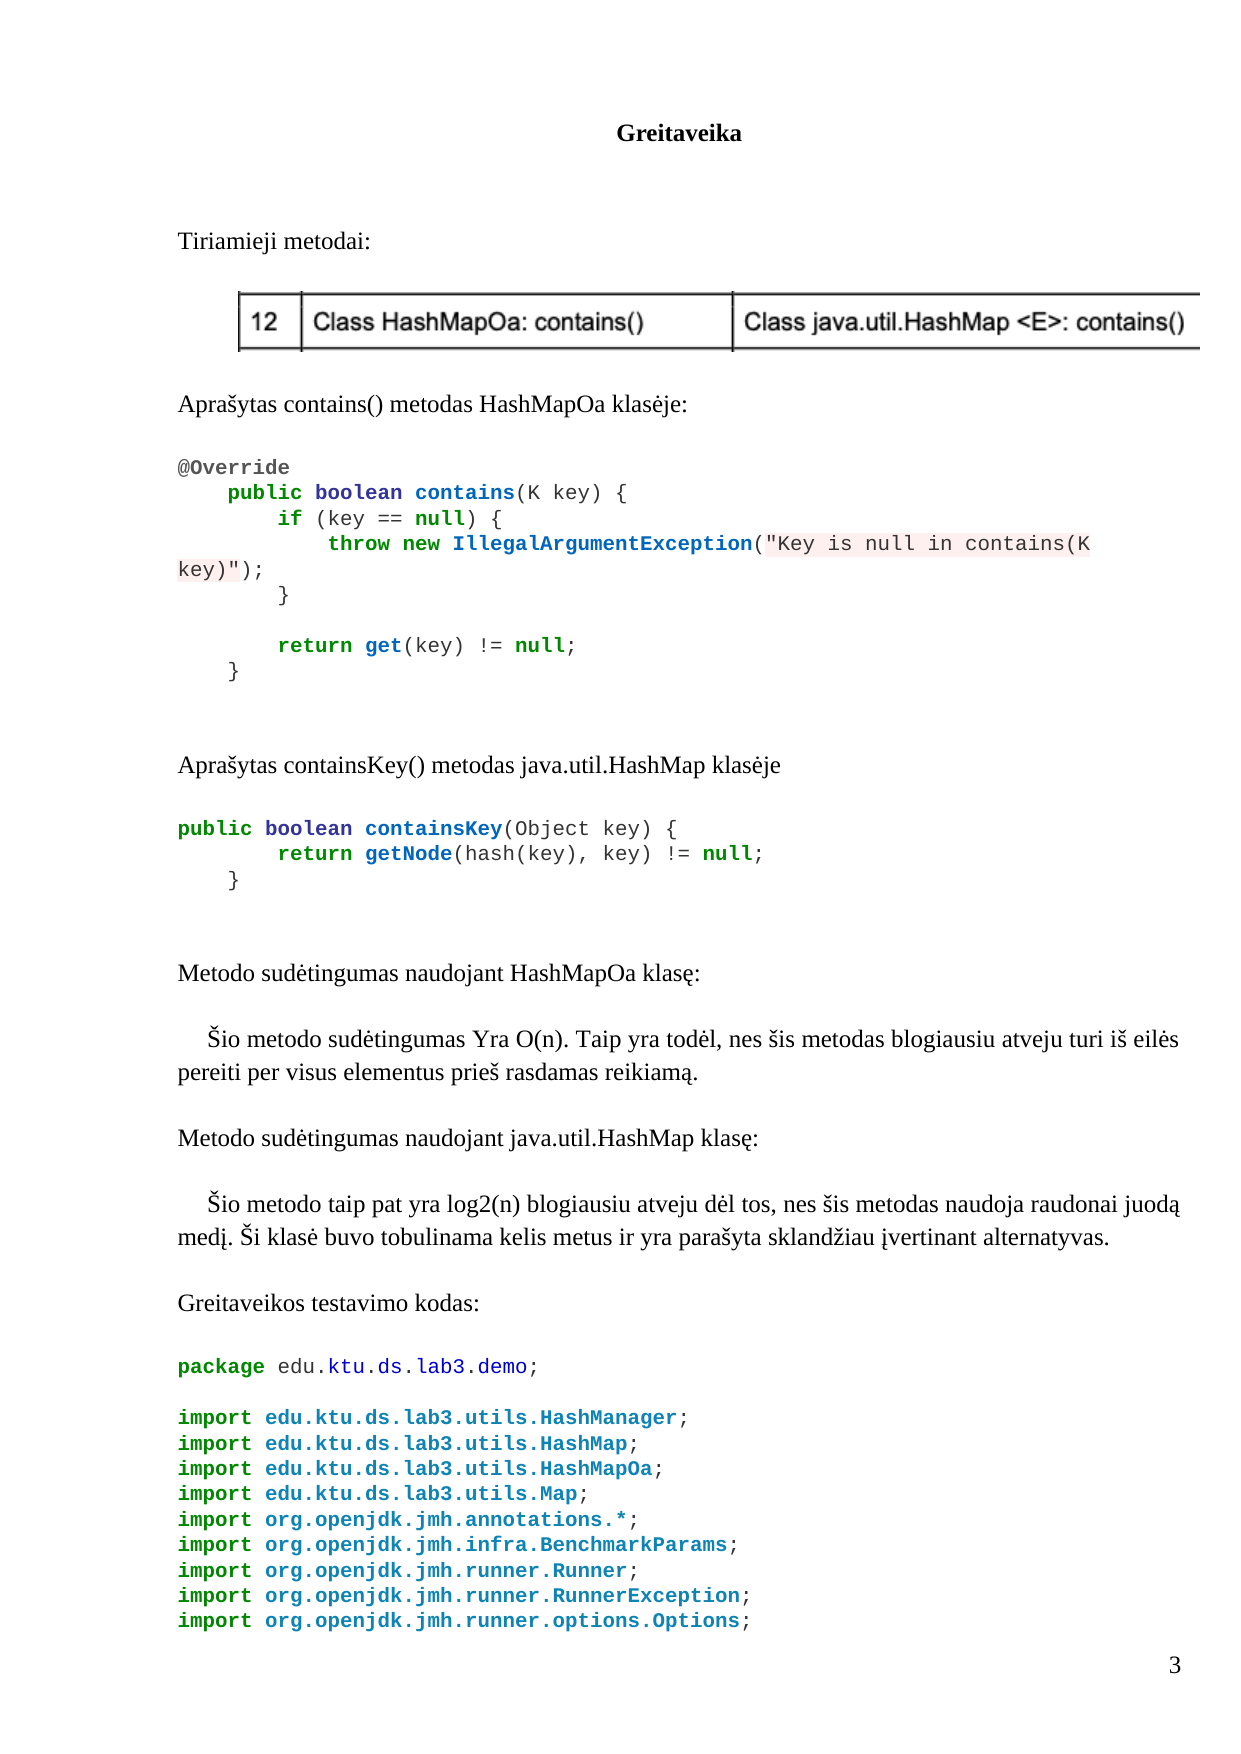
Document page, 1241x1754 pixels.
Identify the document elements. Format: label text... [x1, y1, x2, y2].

text public boolean containsKey(Object key) { [177, 816, 1181, 841]
text return getNode(hash(key), key) != null; [177, 841, 1181, 867]
text import org.openjdk.jmh.runner.RunnerException; [177, 1583, 1181, 1609]
text Greitaveikos testavimo kodas: [177, 1288, 1181, 1317]
text import edu.ktu.ds.lab3.utils.Map; [177, 1482, 1181, 1507]
text Tiriamieji metodai: [177, 226, 1181, 254]
text import edu.ktu.ds.lab3.utils.HashManager; [177, 1405, 1181, 1431]
text throw new IllegalArgumentException("Key is null in contains(K key)"); [177, 531, 1181, 582]
text Šio metodo taip pat yra log2(n) blogiausiu atveju dėl tos, nes šis metodas naudoja raudonai juodą medį. Ši klasė buvo tobulinama kelis metus ir yra parašyta sklandžiau įvertinant alternatyvas. [177, 1189, 1181, 1251]
text } [177, 582, 1181, 608]
text public boolean contains(K key) { [177, 481, 1181, 506]
text import edu.ktu.ds.lab3.utils.HashMap; [177, 1431, 1181, 1456]
text Šio metodo sudėtingumas Yra O(n). Taip yra todėl, nes šis metodas blogiausiu atveju turi iš eilės pereiti per visus elementus prieš rasdamas reikiamą. [177, 1024, 1181, 1086]
text import org.openjdk.jmh.runner.options.Options; [177, 1609, 1181, 1634]
text import edu.ktu.ds.lab3.utils.HashMapOa; [177, 1456, 1181, 1482]
text @Override [177, 455, 1181, 481]
text Metodo sudėtingumas naudojant HashMapOa klasę: [177, 958, 1181, 987]
text if (key == null) { [177, 506, 1181, 531]
text } [177, 658, 1181, 684]
text } [177, 867, 1181, 892]
text return get(key) != null; [177, 633, 1181, 658]
text import org.openjdk.jmh.runner.Runner; [177, 1558, 1181, 1583]
picture [238, 291, 1200, 352]
text Metodo sudėtingumas naudojant java.util.HashMap klasę: [177, 1123, 1181, 1152]
text package edu.ktu.ds.lab3.demo; [177, 1354, 1181, 1380]
text Aprašytas contains() metodas HashMapOa klasėje: [177, 389, 1181, 418]
text import org.openjdk.jmh.infra.BenchmarkParams; [177, 1532, 1181, 1558]
text Aprašytas containsKey() metodas java.util.HashMap klasėje [177, 750, 1181, 779]
text Greitaveika [177, 118, 1181, 147]
text import org.openjdk.jmh.annotations.*; [177, 1507, 1181, 1532]
